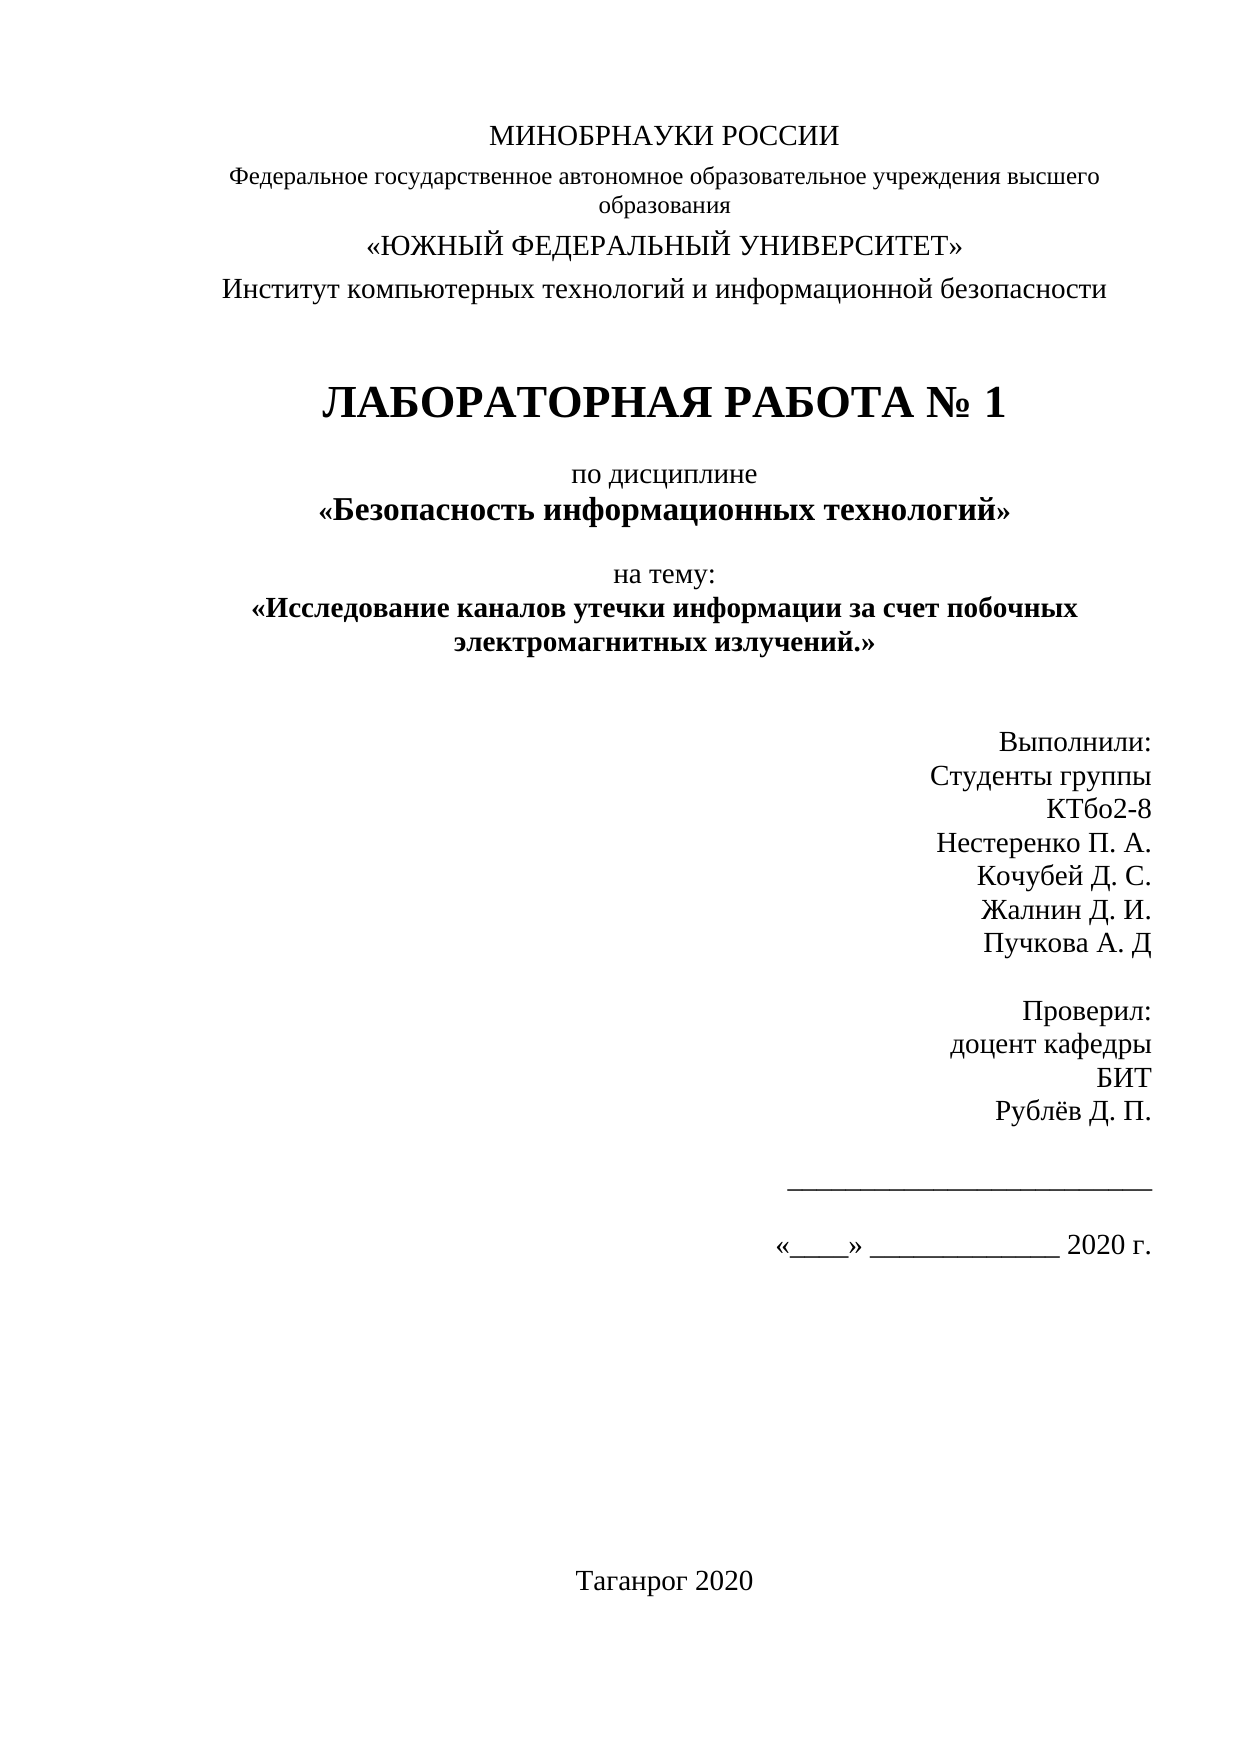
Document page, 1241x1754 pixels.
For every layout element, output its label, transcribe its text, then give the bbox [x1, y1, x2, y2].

text Кочубей Д. С. [177, 858, 1152, 892]
text ЛАБОРАТОРНАЯ РАБОТА № 1 [177, 374, 1152, 427]
text «ЮЖНЫЙ ФЕДЕРАЛЬНЫЙ УНИВЕРСИТЕТ» [177, 228, 1152, 262]
text Федеральное государственное автономное образовательное учреждения высшего образования [177, 161, 1152, 219]
text Нестеренко П. А. [177, 825, 1152, 858]
text Пучкова А. Д [177, 926, 1152, 959]
text по дисциплине [177, 456, 1152, 489]
text КТбо2-8 [177, 791, 1152, 825]
text МИНОБРНАУКИ РОССИИ [177, 118, 1152, 152]
text Выполнили: [177, 724, 1152, 758]
text «Безопасность информационных технологий» [177, 489, 1152, 528]
text _________________________ [177, 1160, 1152, 1194]
text Институт компьютерных технологий и информационной безопасности [177, 271, 1152, 305]
text Таганрог 2020 [177, 1563, 1152, 1596]
text доцент кафедры [177, 1026, 1152, 1060]
text «____» _____________ 2020 г. [177, 1227, 1152, 1261]
text на тему: [177, 557, 1152, 590]
text БИТ [177, 1060, 1152, 1093]
text Рублёв Д. П. [177, 1093, 1152, 1127]
text Студенты группы [177, 758, 1152, 791]
text Жалнин Д. И. [177, 892, 1152, 926]
text «Исследование каналов утечки информации за счет побочных электромагнитных излучений.» [177, 590, 1152, 657]
text Проверил: [177, 993, 1152, 1026]
